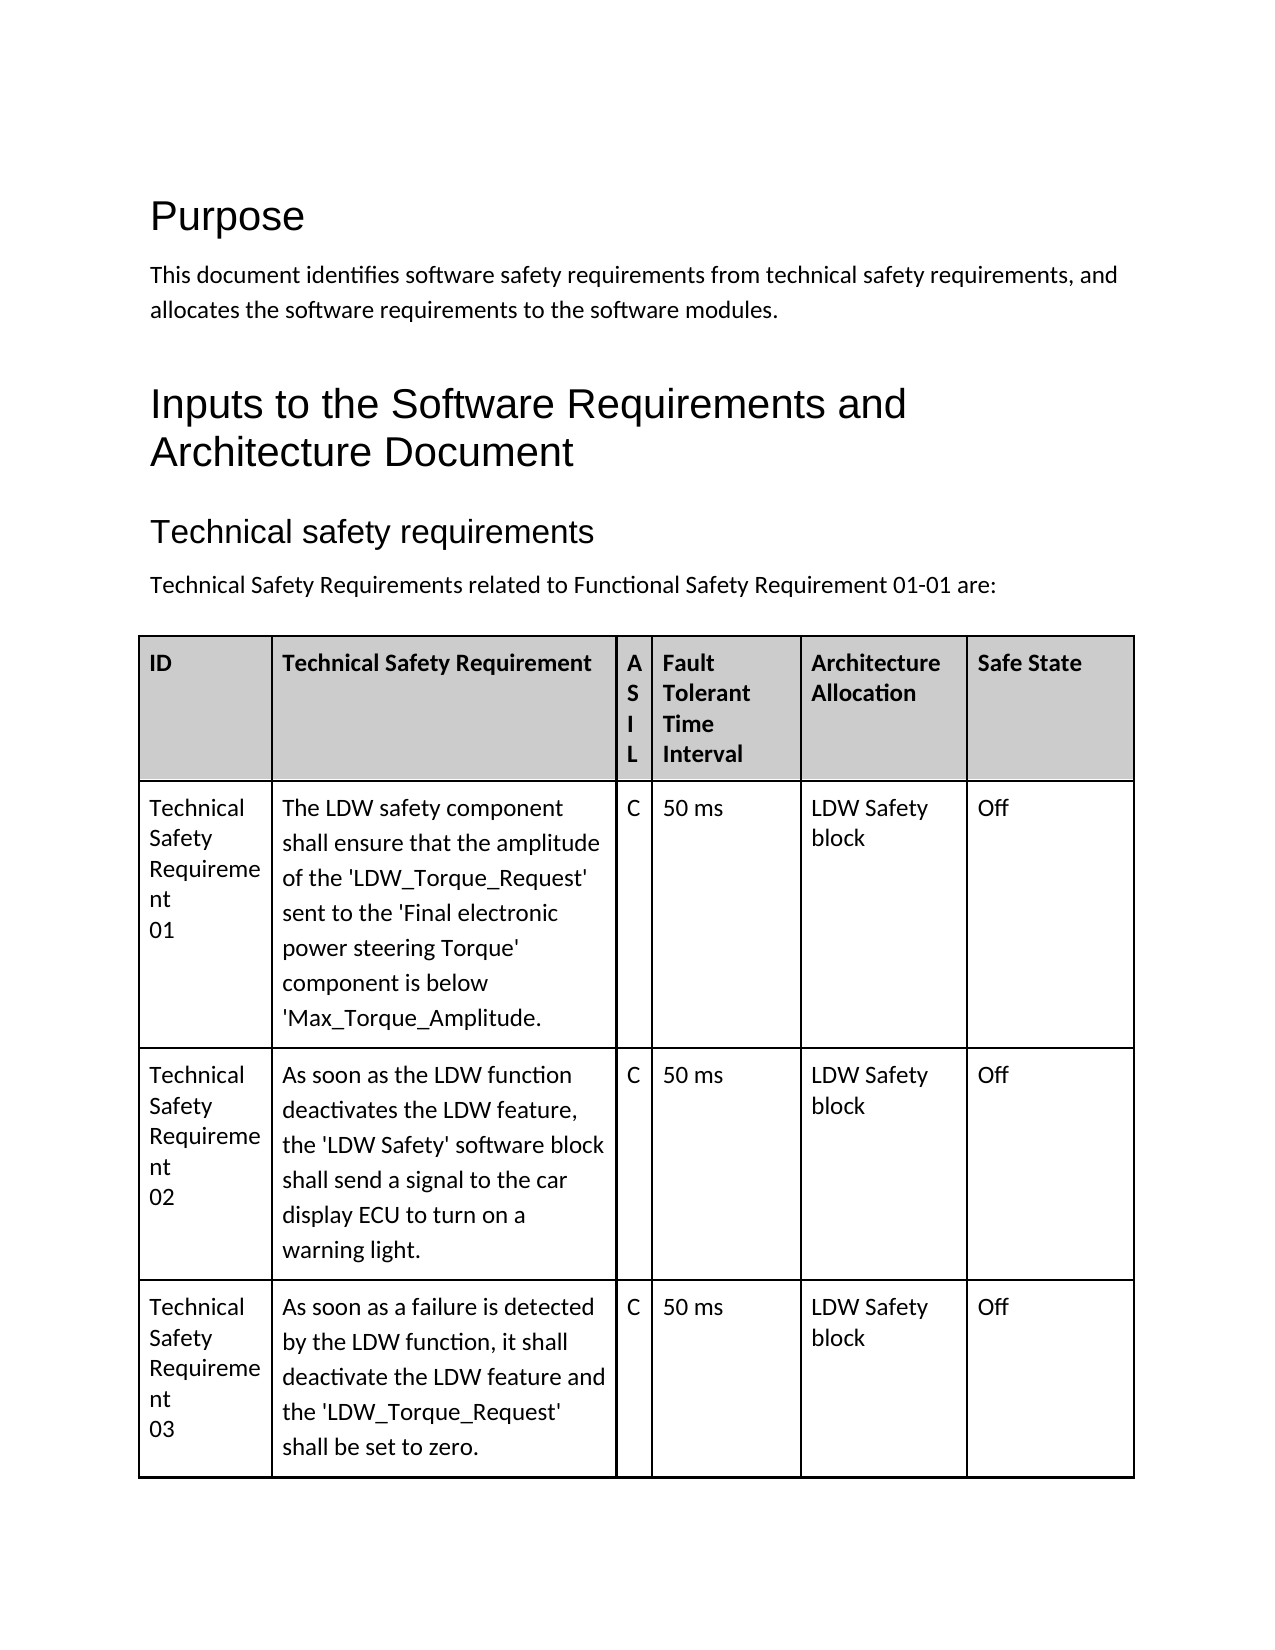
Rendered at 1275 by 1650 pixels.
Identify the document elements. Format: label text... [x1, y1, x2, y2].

subtitle Inputs to the Software Requirements and Architecture Document [150, 379, 1125, 475]
table_cell The LDW safety component shall ensure that the amplitude of the 'LDW_Torque_Request' sent to the 'Final electronic power steering Torque' component is below 'Max_Torque_Amplitude. [273, 782, 615, 1047]
table_cell Off [968, 1049, 1133, 1279]
table_cell Technical Safety Requirement 03 [140, 1281, 271, 1476]
table_cell As soon as a failure is detected by the LDW function, it shall deactivate the LDW feature and the 'LDW_Torque_Request' shall be set to zero. [273, 1281, 615, 1476]
text This document identifies software safety requirements from technical safety requirements, and allocates the software requirements to the software modules. [150, 259, 1125, 325]
table_cell 50 ms [653, 1281, 800, 1476]
table_cell Technical Safety Requirement 01 [140, 782, 271, 1047]
text Technical Safety Requirements related to Functional Safety Requirement 01-01 are: [150, 569, 1125, 600]
table_header ASIL [618, 637, 651, 779]
table_header Safe State [968, 637, 1133, 779]
table_cell Off [968, 782, 1133, 1047]
table_cell C [618, 782, 651, 1047]
subtitle Technical safety requirements [150, 513, 1125, 551]
table_cell Off [968, 1281, 1133, 1476]
table_cell As soon as the LDW function deactivates the LDW feature, the 'LDW Safety' software block shall send a signal to the car display ECU to turn on a warning light. [273, 1049, 615, 1279]
table_cell C [618, 1049, 651, 1279]
table_cell C [618, 1281, 651, 1476]
table_cell Technical Safety Requirement 02 [140, 1049, 271, 1279]
table_header ID [140, 637, 271, 779]
table_cell LDW Safety block [802, 1049, 966, 1279]
table_cell 50 ms [653, 782, 800, 1047]
table_cell 50 ms [653, 1049, 800, 1279]
table_header Architecture Allocation [802, 637, 966, 779]
table_header Technical Safety Requirement [273, 637, 615, 779]
table_cell LDW Safety block [802, 782, 966, 1047]
subtitle Purpose [150, 192, 1125, 239]
table_header Fault Tolerant Time Interval [653, 637, 800, 779]
table_cell LDW Safety block [802, 1281, 966, 1476]
